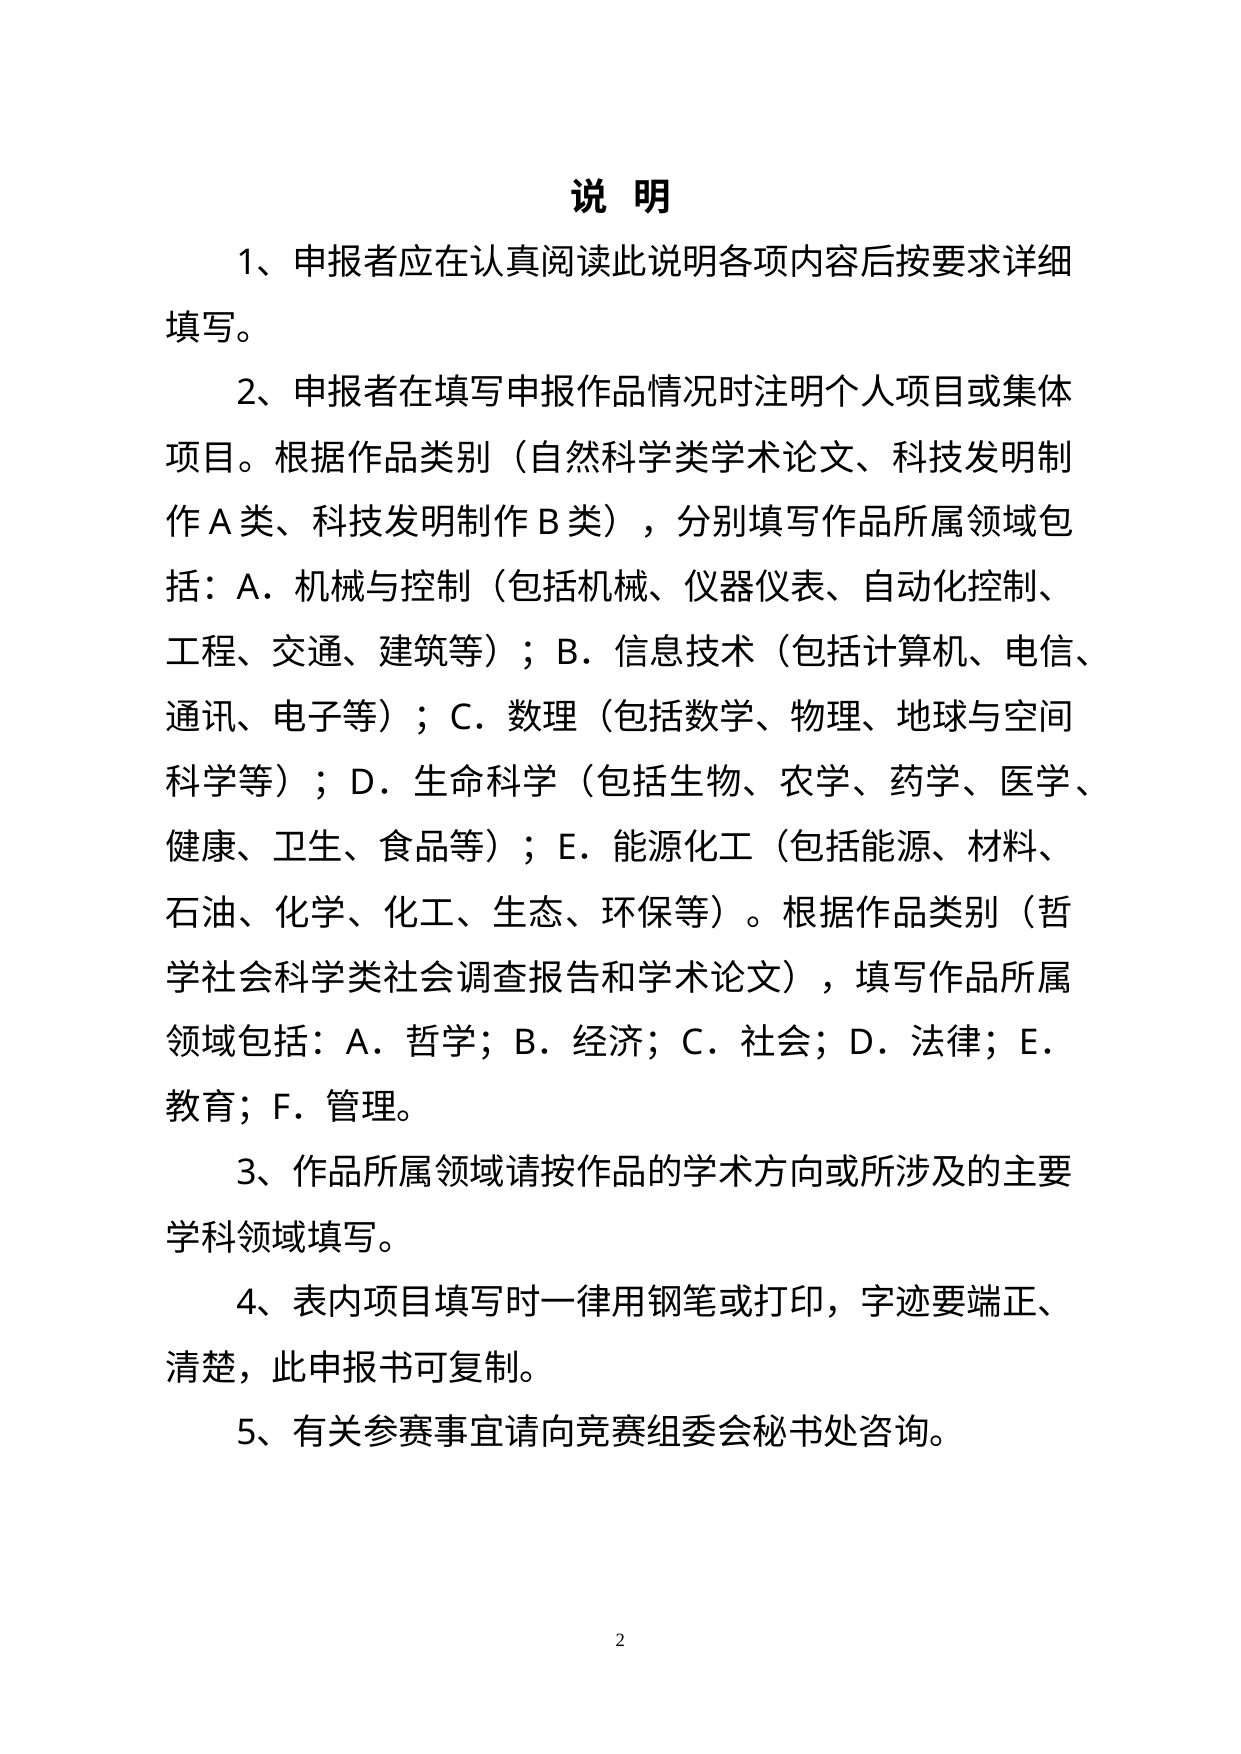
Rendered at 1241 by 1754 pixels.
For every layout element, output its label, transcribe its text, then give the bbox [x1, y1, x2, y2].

text 4、表内项目填写时一律用钢笔或打印，字迹要端正、清楚，此申报书可复制。 [165, 1267, 1075, 1397]
text 1、申报者应在认真阅读此说明各项内容后按要求详细填写。 [165, 227, 1075, 357]
text 2、申报者在填写申报作品情况时注明个人项目或集体项目。根据作品类别（自然科学类学术论文、科技发明制作A类、科技发明制作B类），分别填写作品所属领域包括：A．机械与控制（包括机械、仪器仪表、自动化控制、工程、交通、建筑等）；B．信息技术（包括计算机、电信、通讯、电子等）；C．数理（包括数学、物理、地球与空间科学等）；D．生命科学（包括生物、农学、药学、医学、健康、卫生、食品等）；E．能源化工（包括能源、材料、石油、化学、化工、生态、环保等）。根据作品类别（哲学社会科学类社会调查报告和学术论文），填写作品所属领域包括：A．哲学；B．经济；C．社会；D．法律；E．教育；F．管理。 [165, 357, 1075, 1137]
text 5、有关参赛事宜请向竞赛组委会秘书处咨询。 [165, 1397, 1075, 1462]
text 说 明 [165, 162, 1075, 227]
text 3、作品所属领域请按作品的学术方向或所涉及的主要学科领域填写。 [165, 1137, 1075, 1267]
